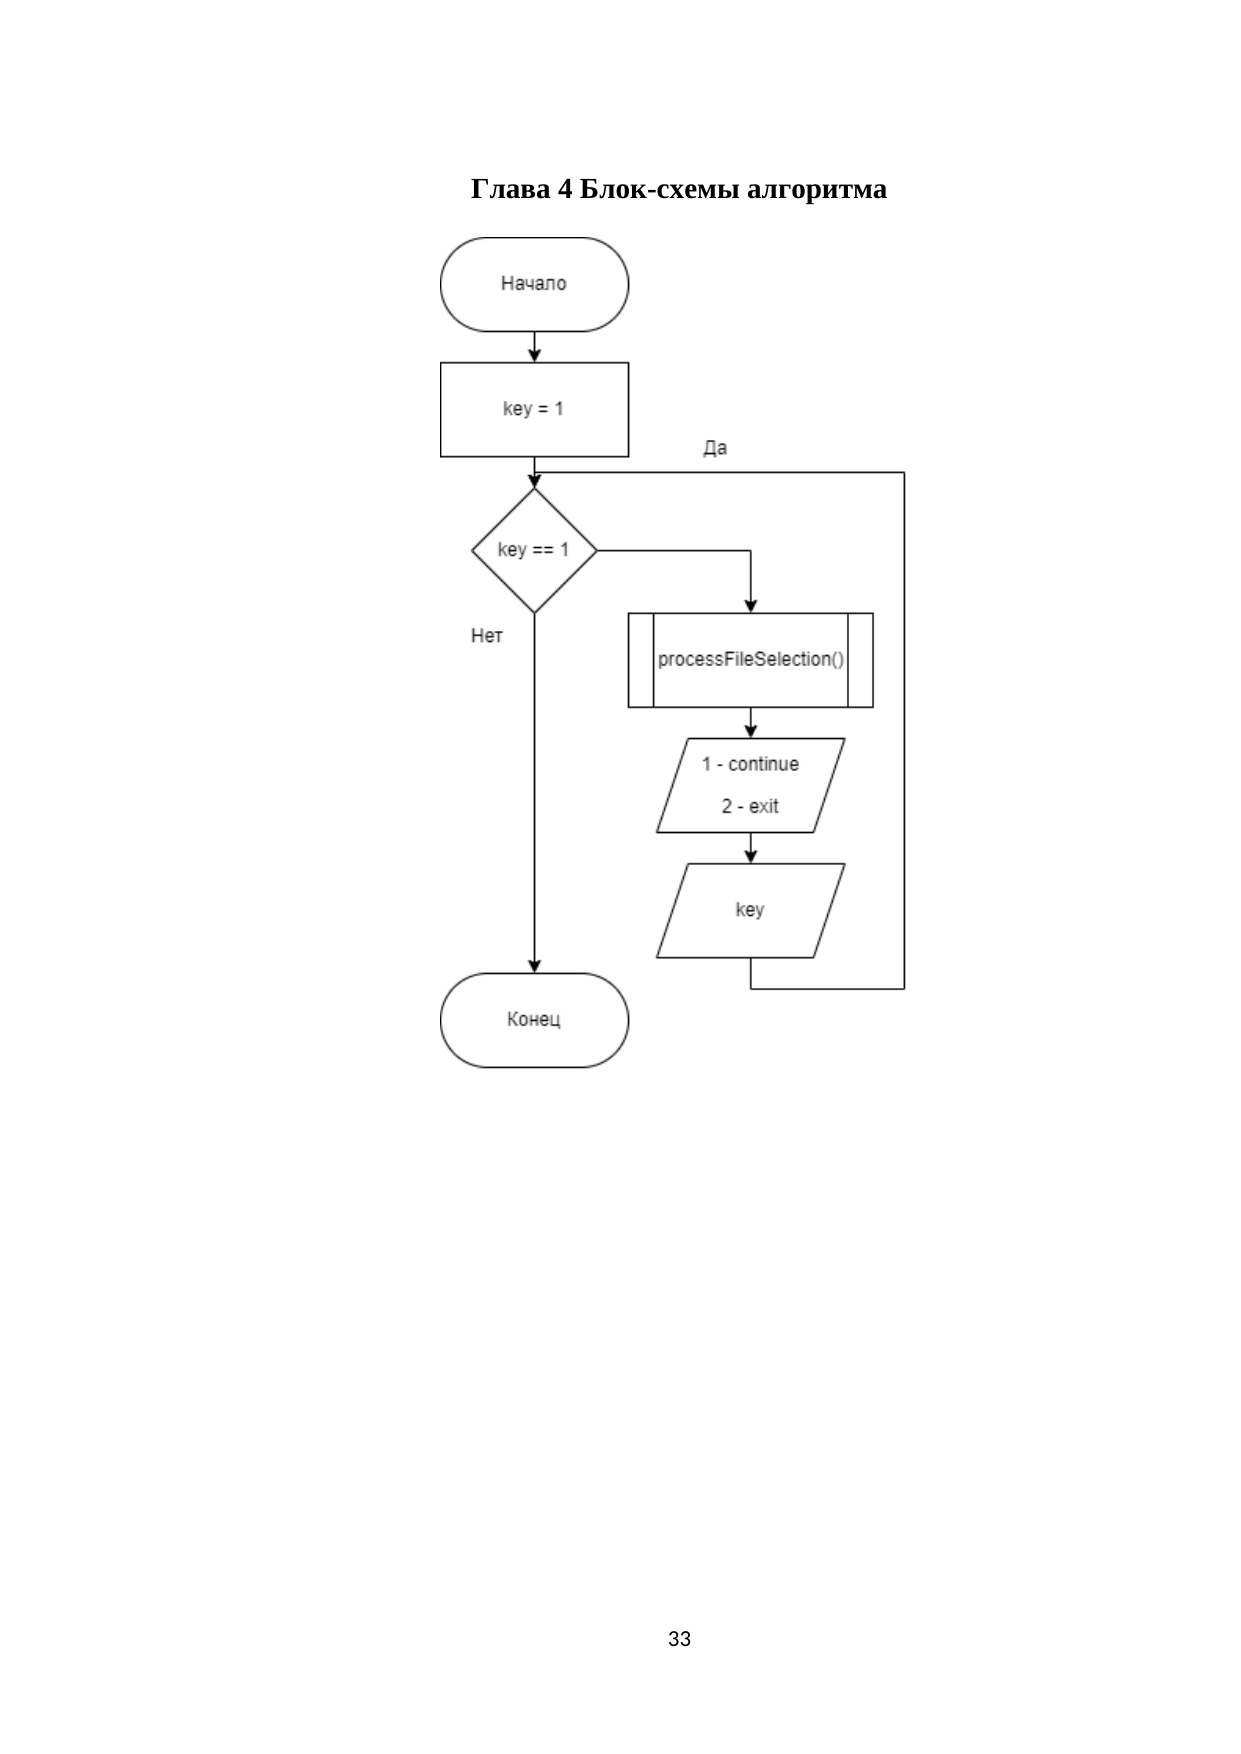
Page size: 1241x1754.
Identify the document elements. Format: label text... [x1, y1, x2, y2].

picture [440, 237, 918, 1070]
text Глава 4 Блок-схемы алгоритма [177, 171, 1181, 204]
